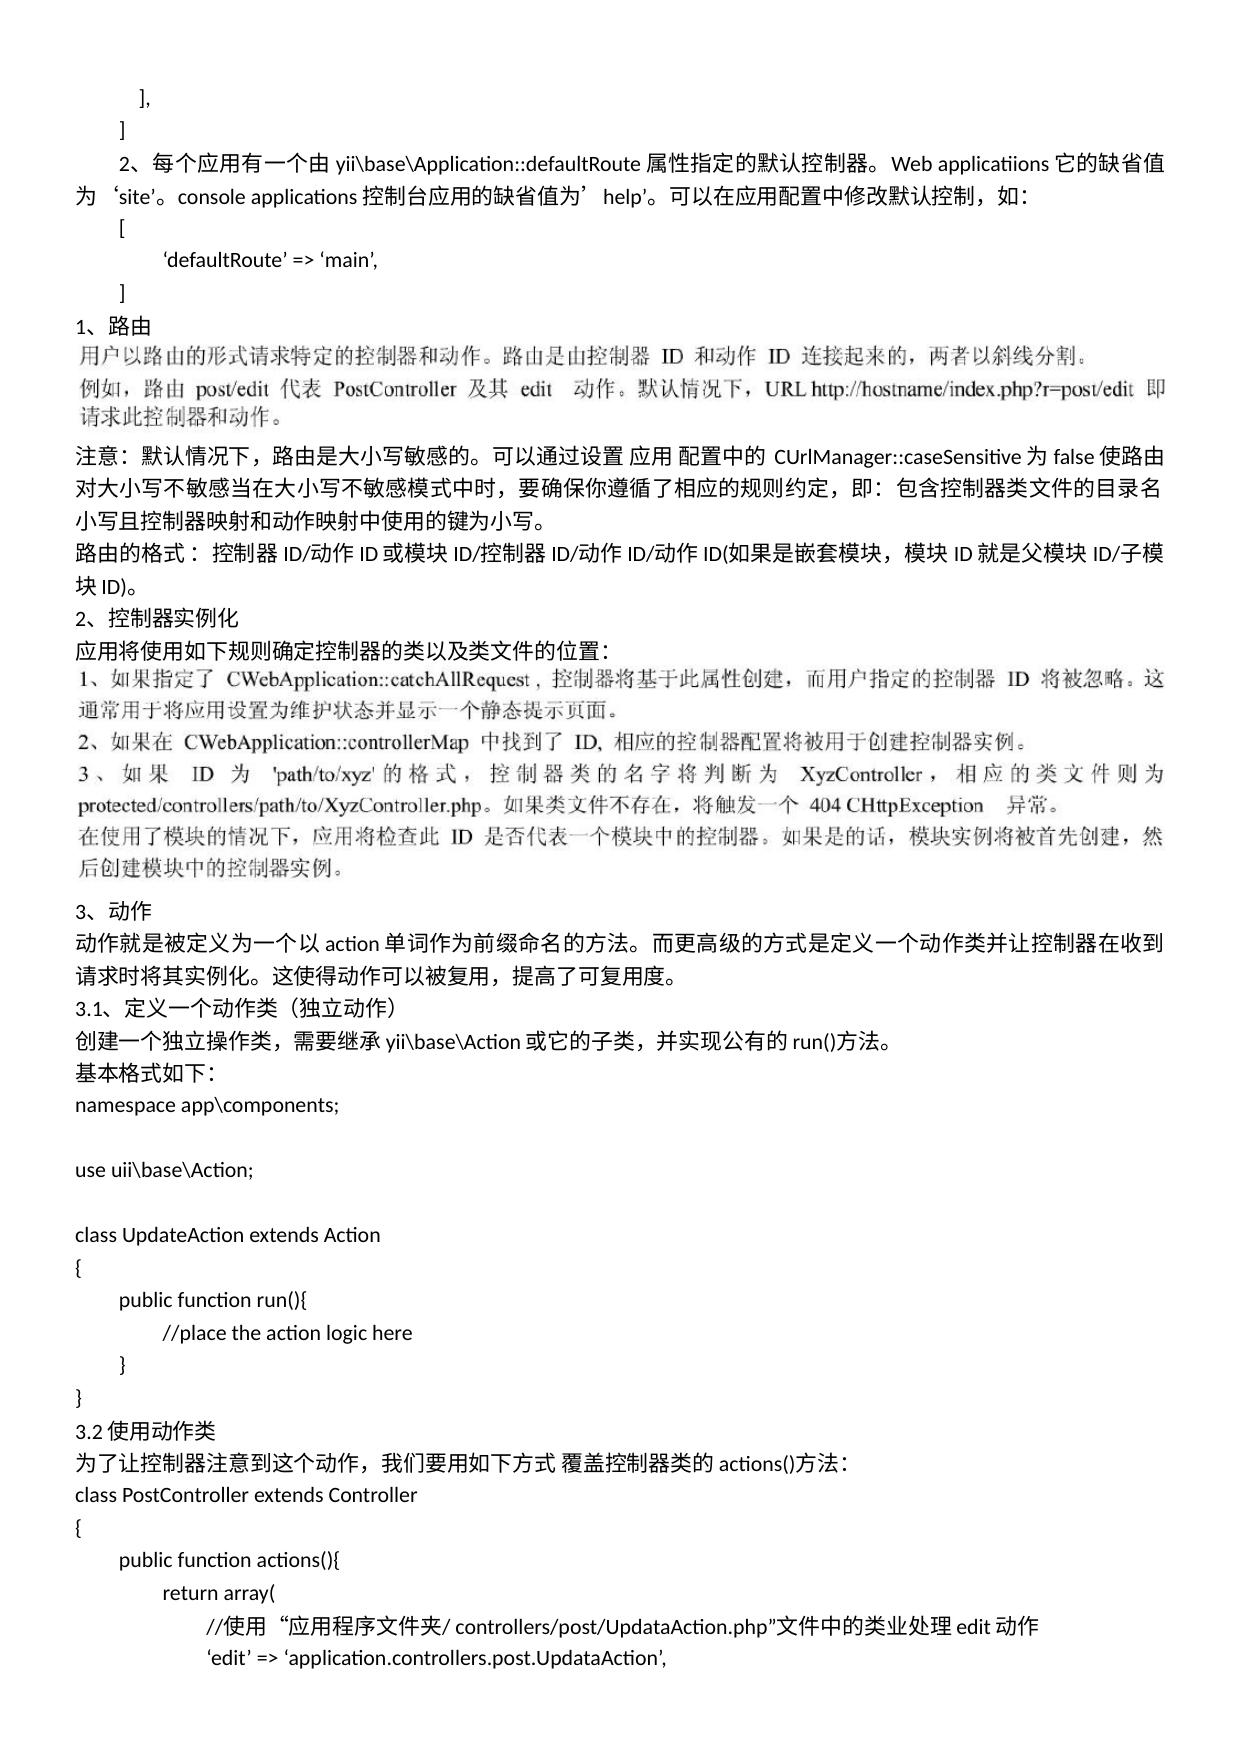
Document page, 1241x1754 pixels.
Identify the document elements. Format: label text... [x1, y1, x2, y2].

text } [75, 1348, 1165, 1381]
text public function run(){ [75, 1283, 1165, 1316]
text 注意：默认情况下，路由是大小写敏感的。可以通过设置 应用 配置中的CUrlManager::caseSensitive为 false使路由对大小写不敏感当在大小写不敏感模式中时，要确保你遵循了相应的规则约定，即：包含控制器类文件的目录名小写且控制器映射和动作映射中使用的键为小写。 [75, 438, 1165, 536]
text ] [75, 113, 1165, 146]
text class PostController extends Controller [75, 1478, 1165, 1511]
text ‘defaultRoute’ => ‘main’, [75, 243, 1165, 276]
text //place the action logic here [75, 1316, 1165, 1348]
text } [75, 1381, 1165, 1413]
text ] [75, 276, 1165, 308]
text 1、路由 [75, 308, 1165, 340]
text 2、每个应用有一个由yii\base\Application::defaultRoute属性指定的默认控制器。Web applicatiions它的缺省值为‘site’。console applications 控制台应用的缺省值为’help’。可以在应用配置中修改默认控制，如： [75, 146, 1165, 211]
text 路由的格式 ：控制器ID/动作ID或模块ID/控制器ID/动作ID/动作ID(如果是嵌套模块，模块ID就是父模块 ID/子模块ID)。 [75, 536, 1165, 601]
text [ [75, 211, 1165, 243]
text 应用将使用如下规则确定控制器的类以及类文件的位置： [75, 633, 1165, 665]
text return array( [75, 1576, 1165, 1608]
text 动作就是被定义为一个以action单词作为前缀命名的方法。而更高级的方式是定义一个动作类并让控制器在收到请求时将其实例化。这使得动作可以被复用，提高了可复用度。 [75, 926, 1165, 991]
text 3.1、定义一个动作类（独立动作） [75, 991, 1165, 1023]
text 为了让控制器注意到这个动作，我们要用如下方式 覆盖控制器类的actions()方法： [75, 1446, 1165, 1478]
text ], [75, 81, 1165, 113]
text { [75, 1511, 1165, 1543]
text ‘edit’ => ‘application.controllers.post.UpdataAction’, [97, 1641, 1165, 1673]
picture [75, 405, 1166, 433]
text //使用“应用程序文件夹/ controllers/post/UpdataAction.php”文件中的类业处理edit动作 [75, 1608, 1165, 1641]
text 创建一个独立操作类，需要继承yii\base\Action或它的子类，并实现公有的run()方法。 [75, 1023, 1165, 1056]
text { [75, 1251, 1165, 1283]
text 3、动作 [75, 893, 1165, 926]
text 3.2使用动作类 [75, 1413, 1165, 1446]
picture [75, 340, 1166, 402]
text use uii\base\Action; [75, 1153, 1165, 1186]
text namespace app\components; [75, 1088, 1165, 1121]
text 基本格式如下： [75, 1056, 1165, 1088]
text 2、控制器实例化 [75, 601, 1165, 633]
picture [75, 665, 1166, 882]
text public function actions(){ [75, 1543, 1165, 1576]
text class UpdateAction extends Action [75, 1218, 1165, 1251]
